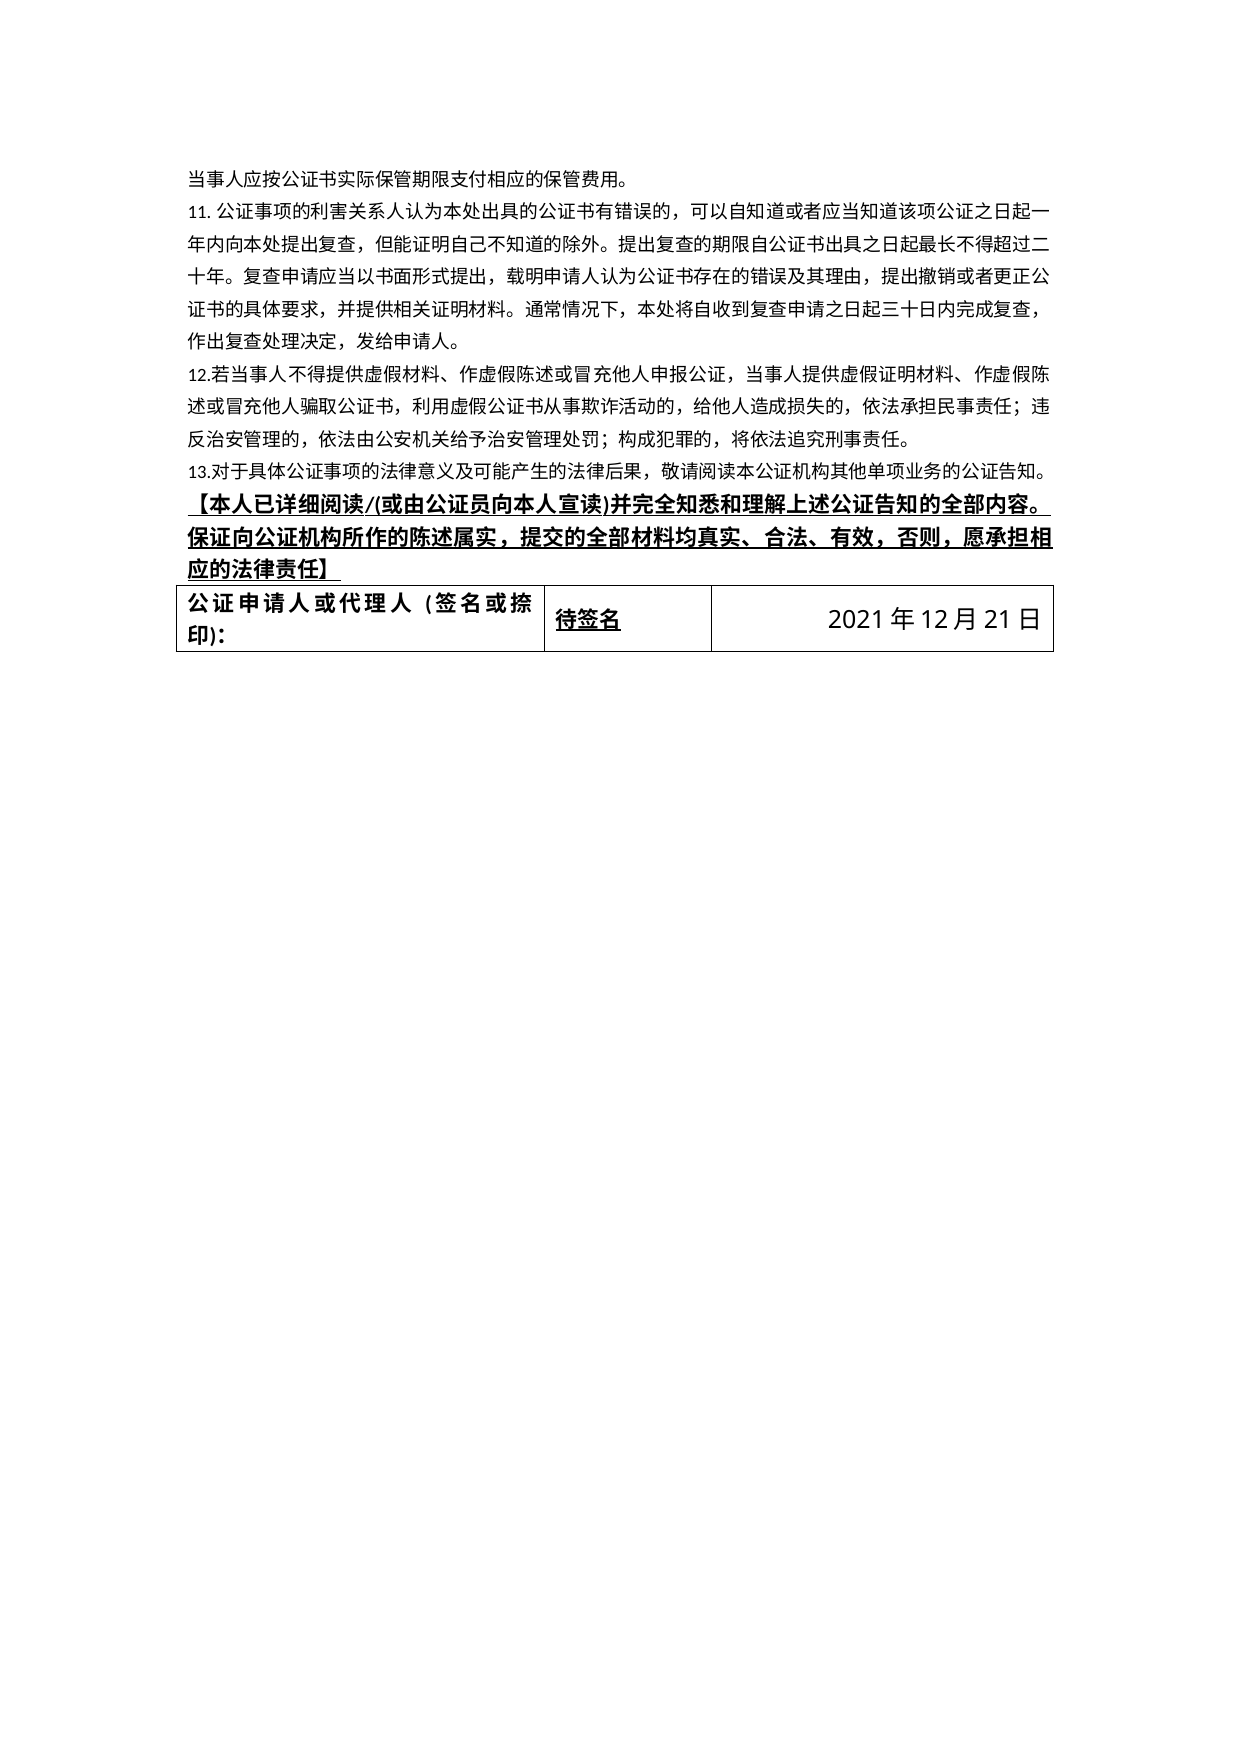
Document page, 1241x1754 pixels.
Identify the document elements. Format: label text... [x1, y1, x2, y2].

table_header 2021年12月21日 [712, 586, 1053, 651]
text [187, 162, 1053, 194]
text 12.若当事人不得提供虚假材料、作虚假陈述或冒充他人申报公证，当事人提供虚假证明材料、作虚假陈述或冒充他人骗取公证书，利用虚假公证书从事欺诈活动的，给他人造成损失的，依法承担民事责任；违反治安管理的，依法由公安机关给予治安管理处罚；构成犯罪的，将依法追究刑事责任。 [187, 357, 1053, 454]
text 【本人已详细阅读/(或由公证员向本人宣读)并完全知悉和理解上述公证告知的全部内容。保证向公证机构所作的陈述属实，提交的全部材料均真实、合法、有效，否则，愿承担相应的法律责任】 [187, 548, 1053, 584]
text 11. 公证事项的利害关系人认为本处出具的公证书有错误的，可以自知道或者应当知道该项公证之日起一年内向本处提出复查，但能证明自己不知道的除外。提出复查的期限自公证书出具之日起最长不得超过二十年。复查申请应当以书面形式提出，载明申请人认为公证书存在的错误及其理由，提出撤销或者更正公证书的具体要求，并提供相关证明材料。通常情况下，本处将自收到复查申请之日起三十日内完成复查，作出复查处理决定，发给申请人。 [187, 194, 1053, 357]
table_header 公证申请人或代理人 (签名或捺印)： [177, 586, 544, 651]
text 【本人已详细阅读/(或由公证员向本人宣读)并完全知悉和理解上述公证告知的全部内容。保证向公证机构所作的陈述属实，提交的全部材料均真实、合法、有效，否则，愿承担相应的法律责任】 [187, 487, 1053, 547]
text 13.对于具体公证事项的法律意义及可能产生的法律后果，敬请阅读本公证机构其他单项业务的公证告知。 [187, 454, 1053, 487]
table_header 待签名 [545, 586, 711, 651]
